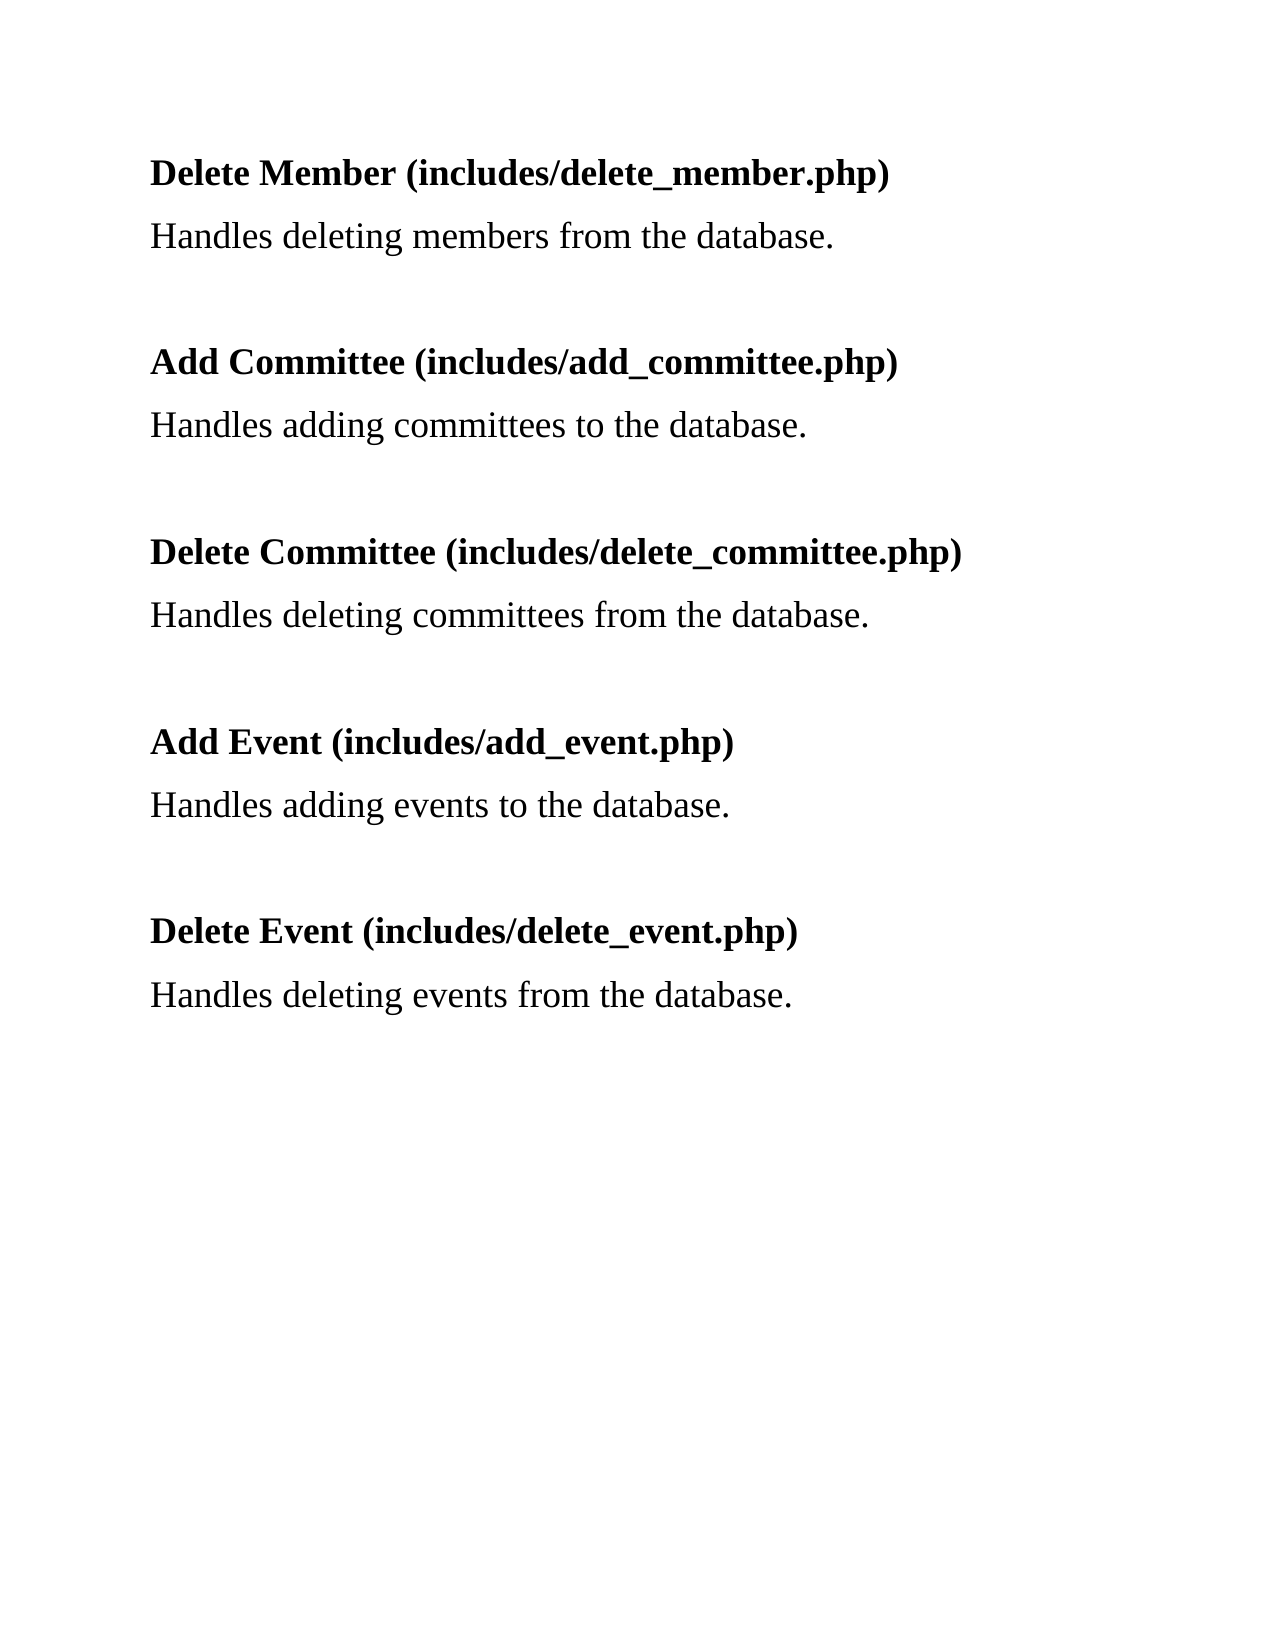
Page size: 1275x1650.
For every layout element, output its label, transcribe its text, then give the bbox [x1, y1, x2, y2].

text Handles adding committees to the database. [150, 403, 1125, 446]
text Handles deleting members from the database. [150, 213, 1125, 256]
text Delete Event (includes/delete_event.php) [150, 909, 1125, 952]
text Delete Committee (includes/delete_committee.php) [150, 529, 1125, 572]
text Handles deleting events from the database. [150, 972, 1125, 1015]
text Add Committee (includes/add_committee.php) [150, 340, 1125, 383]
text Handles deleting committees from the database. [150, 593, 1125, 636]
text Handles adding events to the database. [150, 782, 1125, 825]
text Delete Member (includes/delete_member.php) [150, 150, 1125, 193]
text Add Event (includes/add_event.php) [150, 719, 1125, 762]
